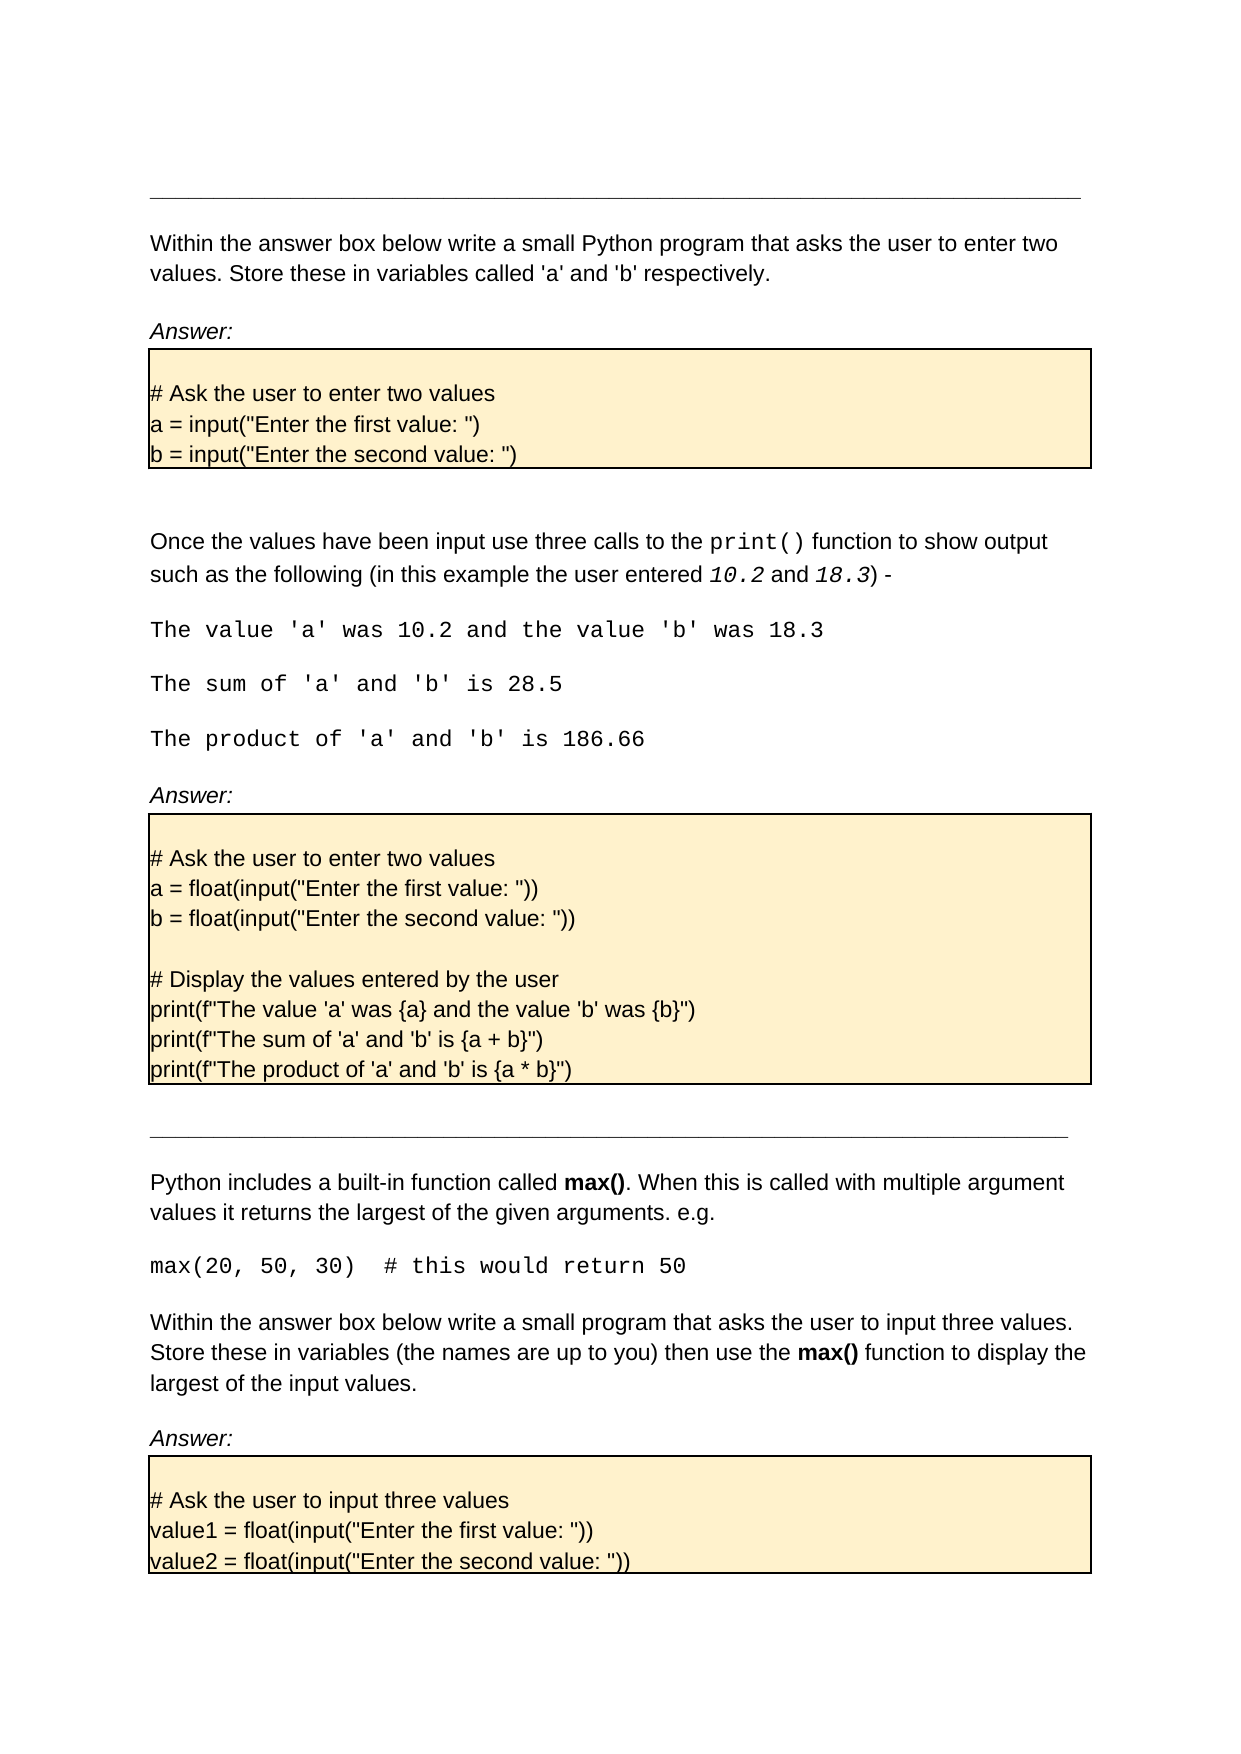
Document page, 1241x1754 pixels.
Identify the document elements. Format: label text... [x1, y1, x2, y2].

text ________________________________________________________________________ [150, 1114, 1090, 1140]
text value2 = float(input("Enter the second value: ")) [150, 1546, 1090, 1572]
text max(20, 50, 30) # this would return 50 [150, 1254, 1090, 1280]
text value1 = float(input("Enter the first value: ")) [150, 1515, 1090, 1544]
text b = float(input("Enter the second value: ")) [150, 903, 1090, 932]
text # Ask the user to enter two values [150, 378, 1090, 407]
text Answer: [150, 318, 1090, 344]
text a = input("Enter the first value: ") [150, 408, 1090, 437]
text # Display the values entered by the user [150, 964, 1090, 992]
text Within the answer box below write a small Python program that asks the user to enter two values. Store these in variables called 'a' and 'b' respectively. [150, 230, 1090, 289]
text print(f"The product of 'a' and 'b' is {a * b}") [150, 1054, 1090, 1083]
text print(f"The value 'a' was {a} and the value 'b' was {b}") [150, 994, 1090, 1022]
text print(f"The sum of 'a' and 'b' is {a + b}") [150, 1024, 1090, 1052]
text a = float(input("Enter the first value: ")) [150, 873, 1090, 901]
text Answer: [150, 1425, 1090, 1451]
text The sum of 'a' and 'b' is 28.5 [150, 673, 1090, 699]
text _________________________________________________________________________ [150, 175, 1090, 201]
text Python includes a built-in function called max(). When this is called with multiple argument values it returns the largest of the given arguments. e.g. [150, 1169, 1090, 1225]
text Within the answer box below write a small program that asks the user to input three values. Store these in variables (the names are up to you) then use the max() function to display the largest of the input values. [150, 1309, 1090, 1396]
text The value 'a' was 10.2 and the value 'b' was 18.3 [150, 618, 1090, 644]
text Once the values have been input use three calls to the print() function to show output such as the following (in this example the user entered 10.2 and 18.3) - [150, 528, 1090, 589]
text Answer: [150, 782, 1090, 809]
text # Ask the user to enter two values [150, 843, 1090, 871]
text b = input("Enter the second value: ") [150, 439, 1090, 467]
text The product of 'a' and 'b' is 186.66 [150, 728, 1090, 753]
text # Ask the user to input three values [150, 1485, 1090, 1513]
